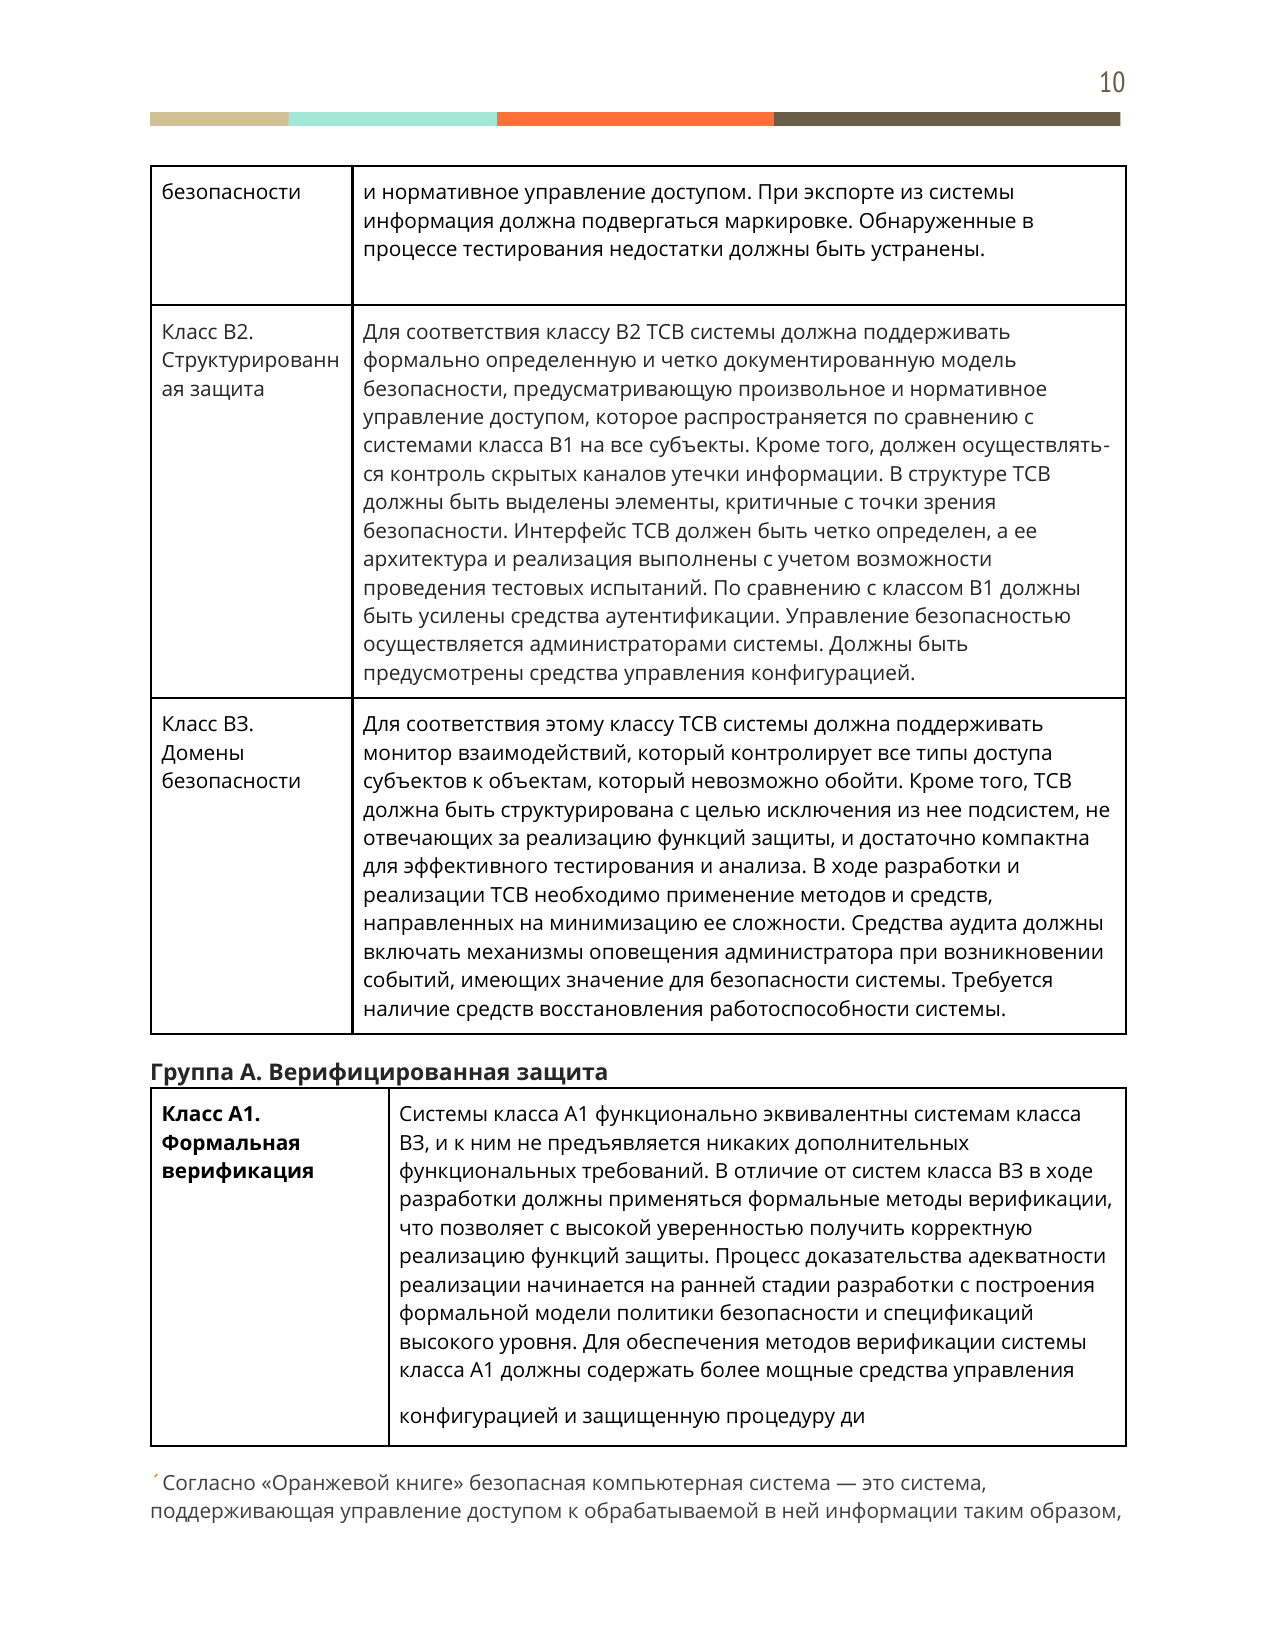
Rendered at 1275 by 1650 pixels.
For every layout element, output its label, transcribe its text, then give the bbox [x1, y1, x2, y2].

table_header Системы класса А1 функционально эквивалентны системам класса ВЗ, и к ним не предъявляется никаких дополнительных функциональных требований. В отличие от систем класса ВЗ в ходе разработ­ки должны применяться формальные методы верификации, что позволяет с высокой уверенностью получить корректную реализацию функций защиты. Процесс доказательства адек­ватности реализации начинается на ранней стадии разработ­ки с построения формальной модели политики безопасности и спецификаций высокого уровня. Для обеспечения методов ве­рификации системы класса А1 должны содержать более мощ­ные средства управления конфигурацией и защищенную про­цедуру дистрибуции. [390, 1089, 1125, 1445]
text Группа А. Верифицированная защита [150, 1056, 1125, 1087]
picture [150, 112, 1121, 126]
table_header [152, 167, 351, 304]
table_cell Для соответствия классу В2 ТСВ системы должна поддерживать формально опре­деленную и четко документированную модель безопасности, предусматривающую произвольное и нормативное управление доступом, которое распространяется по сравнению с системами класса В1 на все субъекты. Кроме того, должен осуществлять­ся контроль скрытых каналов утечки информации. В структу­ре ТСВ должны быть выделены элементы, критичные с точ­ки зрения безопасности. Интерфейс ТСВ должен быть четко определен, а ее архитектура и реализация выполнены с учетом возможности проведения тестовых испытаний. По сравнению с классом В1 должны быть усилены средства аутентификации. Управление безопасностью осуществляется администратора­ми системы. Должны быть предусмотрены средства управле­ния конфигурацией. [354, 306, 1125, 697]
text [150, 1468, 1125, 1525]
table_header Класс А1. Формальная верификация [152, 1089, 388, 1445]
table_cell Для соответствия этому классу ТСВ системы должна поддерживать монитор взаимодей­ствий, который контролирует все типы доступа субъектов к объ­ектам, который невозможно обойти. Кроме того, ТСВ должна быть структурирована с целью исключения из нее подсистем, не отвечающих за реализацию функций защиты, и достаточно компактна для эффективного тестирования и анализа. В ходе разработки и реализации ТСВ необходимо применение мето­дов и средств, направленных на минимизацию ее сложности. Средства аудита должны включать механизмы оповещения ад­министратора при возникновении событий, имеющих значе­ние для безопасности системы. Требуется наличие средств вос­становления работоспособности системы. [354, 699, 1125, 1033]
table_cell Класс ВЗ. Домены безопасности [152, 699, 351, 1033]
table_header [354, 167, 1125, 304]
table_cell Класс В2. Структурированная защита [152, 306, 351, 697]
